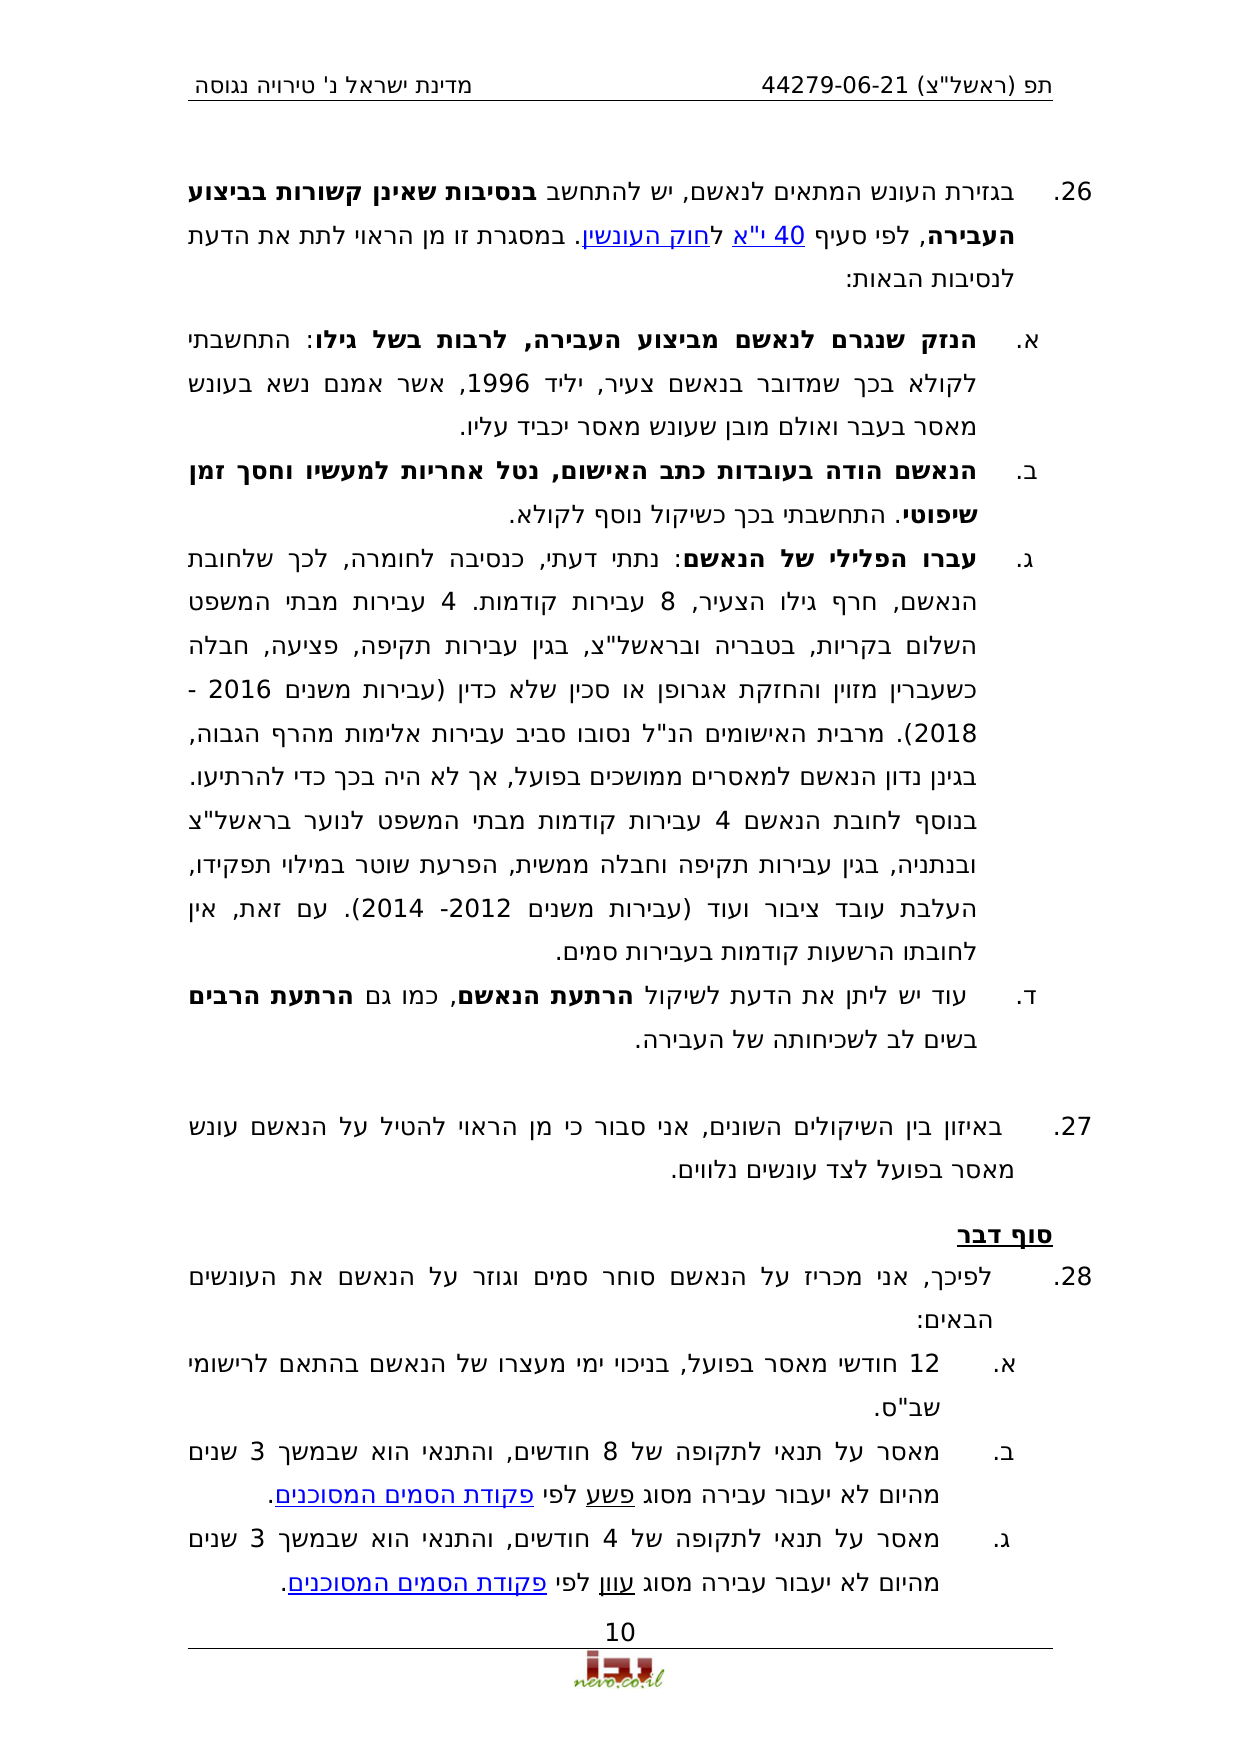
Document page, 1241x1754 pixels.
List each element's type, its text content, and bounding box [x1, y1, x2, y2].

list הנאשם הודה בעובדות כתב האישום, נטל אחריות למעשיו וחסך זמן שיפוטי. התחשבתי בכך כשיקול נוסף לקולא. [187, 456, 1015, 529]
list הנזק שנגרם לנאשם מביצוע העבירה, לרבות בשל גילו: התחשבתי לקולא בכך שמדובר בנאשם צעיר, יליד 1996, אשר אמנם נשא בעונש מאסר בעבר ואולם מובן שעונש מאסר יכביד עליו. [187, 325, 1015, 442]
list 12 חודשי מאסר בפועל, בניכוי ימי מעצרו של הנאשם בהתאם לרישומי שב"ס. [187, 1349, 992, 1422]
list עוד יש ליתן את הדעת לשיקול הרתעת הנאשם, כמו גם הרתעת הרבים בשים לב לשכיחותה של העבירה. [187, 981, 1015, 1054]
list בגזירת העונש המתאים לנאשם, יש להתחשב בנסיבות שאינן קשורות בביצוע העבירה, לפי סעיף 40 י"א לחוק העונשין. במסגרת זו מן הראוי לתת את הדעת לנסיבות הבאות: [187, 177, 1053, 294]
list לפיכך, אני מכריז על הנאשם סוחר סמים וגוזר על הנאשם את העונשים הבאים: [187, 1262, 1053, 1335]
list באיזון בין השיקולים השונים, אני סבור כי מן הראוי להטיל על הנאשם עונש מאסר בפועל לצד עונשים נלווים. [187, 1112, 1053, 1185]
text סוף דבר [187, 1220, 1053, 1249]
list עברו הפלילי של הנאשם: נתתי דעתי, כנסיבה לחומרה, לכך שלחובת הנאשם, חרף גילו הצעיר, 8 עבירות קודמות. 4 עבירות מבתי המשפט השלום בקריות, בטבריה ובראשל"צ, בגין עבירות תקיפה, פציעה, חבלה כשעברין מזוין והחזקת אגרופן או סכין שלא כדין (עבירות משנים 2016 - 2018). מרבית האישומים הנ"ל נסובו סביב עבירות אלימות מהרף הגבוה, בגינן נדון הנאשם למאסרים ממושכים בפועל, אך לא היה בכך כדי להרתיעו. בנוסף לחובת הנאשם 4 עבירות קודמות מבתי המשפט לנוער בראשל"צ ובנתניה, בגין עבירות תקיפה וחבלה ממשית, הפרעת שוטר במילוי תפקידו, העלבת עובד ציבור ועוד (עבירות משנים 2012- 2014). עם זאת, אין לחובתו הרשעות קודמות בעבירות סמים. [187, 544, 1015, 967]
list מאסר על תנאי לתקופה של 8 חודשים, והתנאי הוא שבמשך 3 שנים מהיום לא יעבור עבירה מסוג פשע לפי פקודת הסמים המסוכנים. [187, 1437, 992, 1510]
list מאסר על תנאי לתקופה של 4 חודשים, והתנאי הוא שבמשך 3 שנים מהיום לא יעבור עבירה מסוג עוון לפי פקודת הסמים המסוכנים. [187, 1524, 992, 1597]
picture [574, 1650, 666, 1689]
